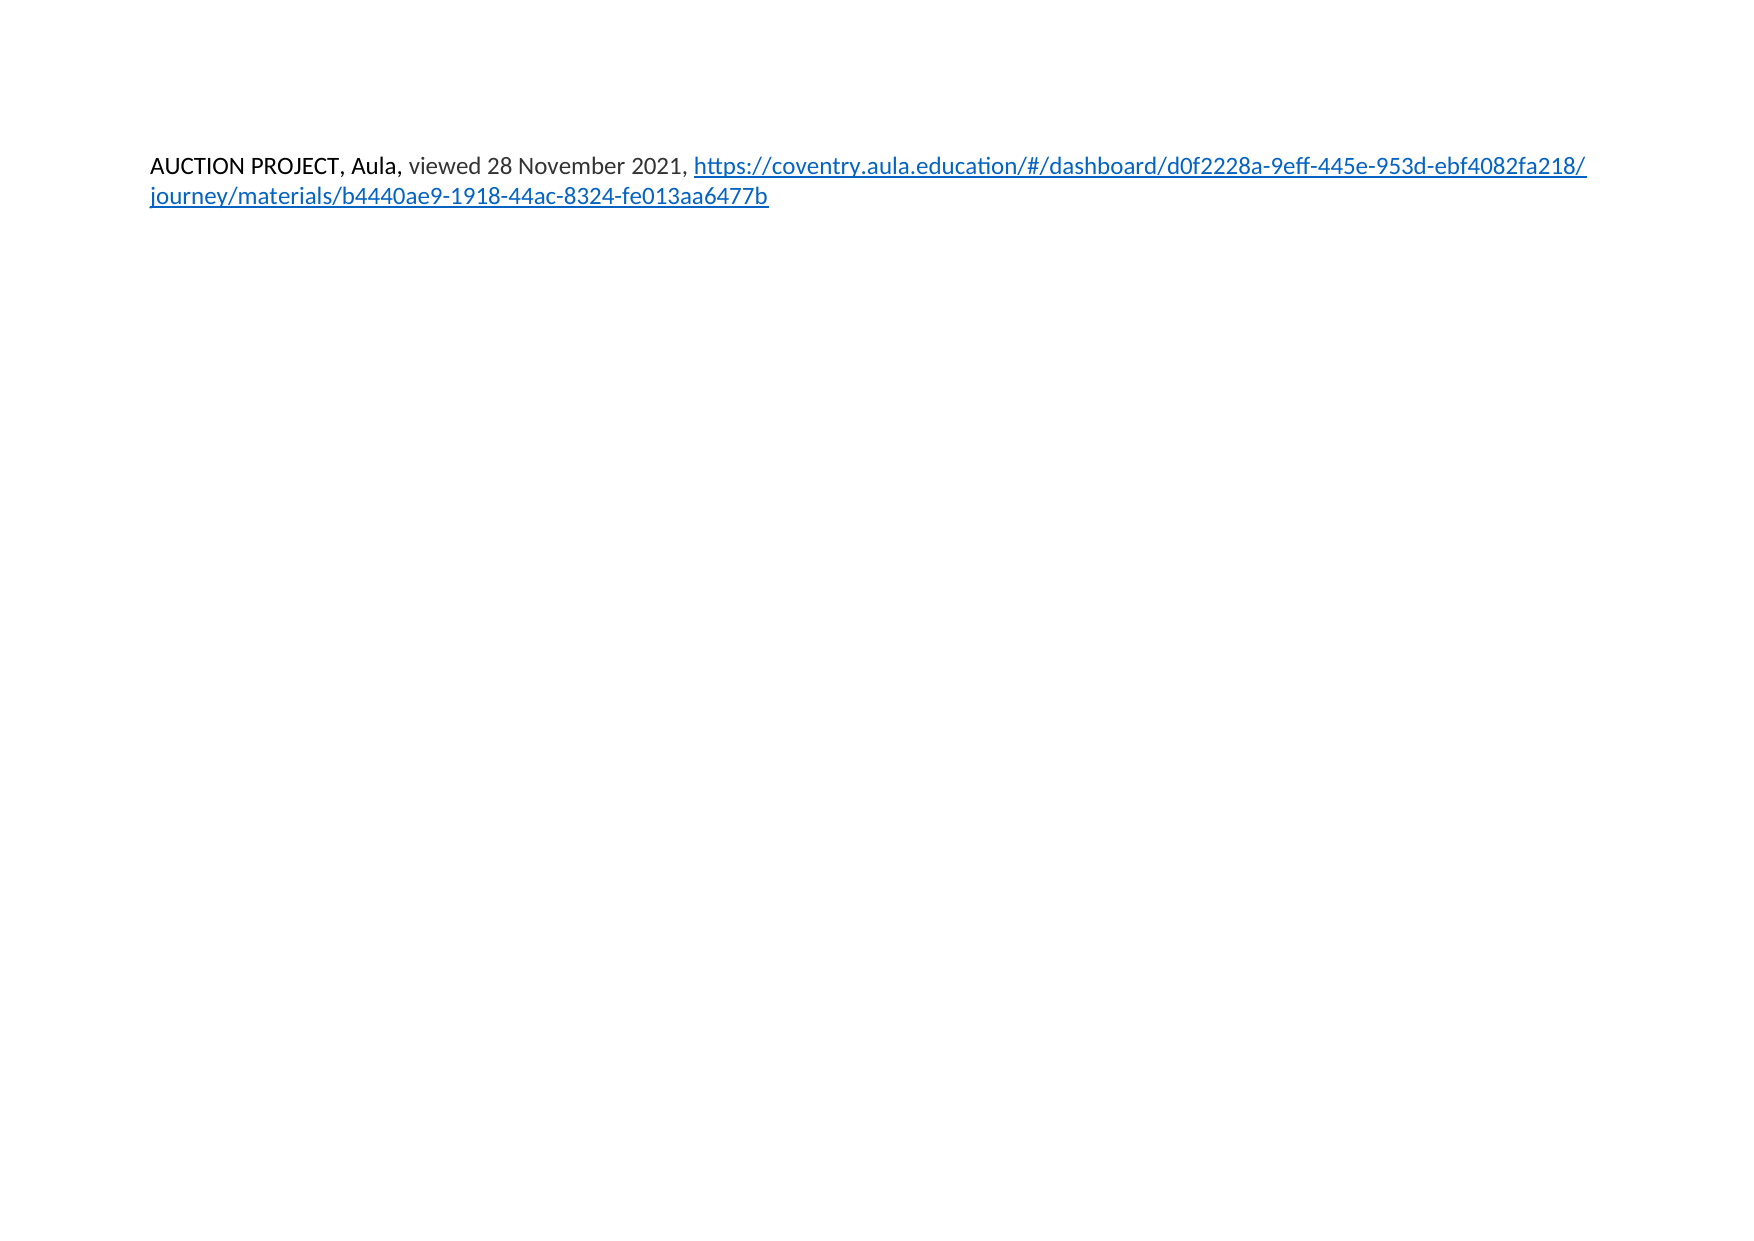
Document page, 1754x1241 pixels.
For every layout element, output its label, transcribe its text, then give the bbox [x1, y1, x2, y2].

text AUCTION PROJECT, Aula, viewed 28 November 2021, https://coventry.aula.education/#/dashboard/d0f2228a-9eff-445e-953d-ebf4082fa218/journey/materials/b4440ae9-1918-44ac-8324-fe013aa6477b [150, 150, 1604, 211]
